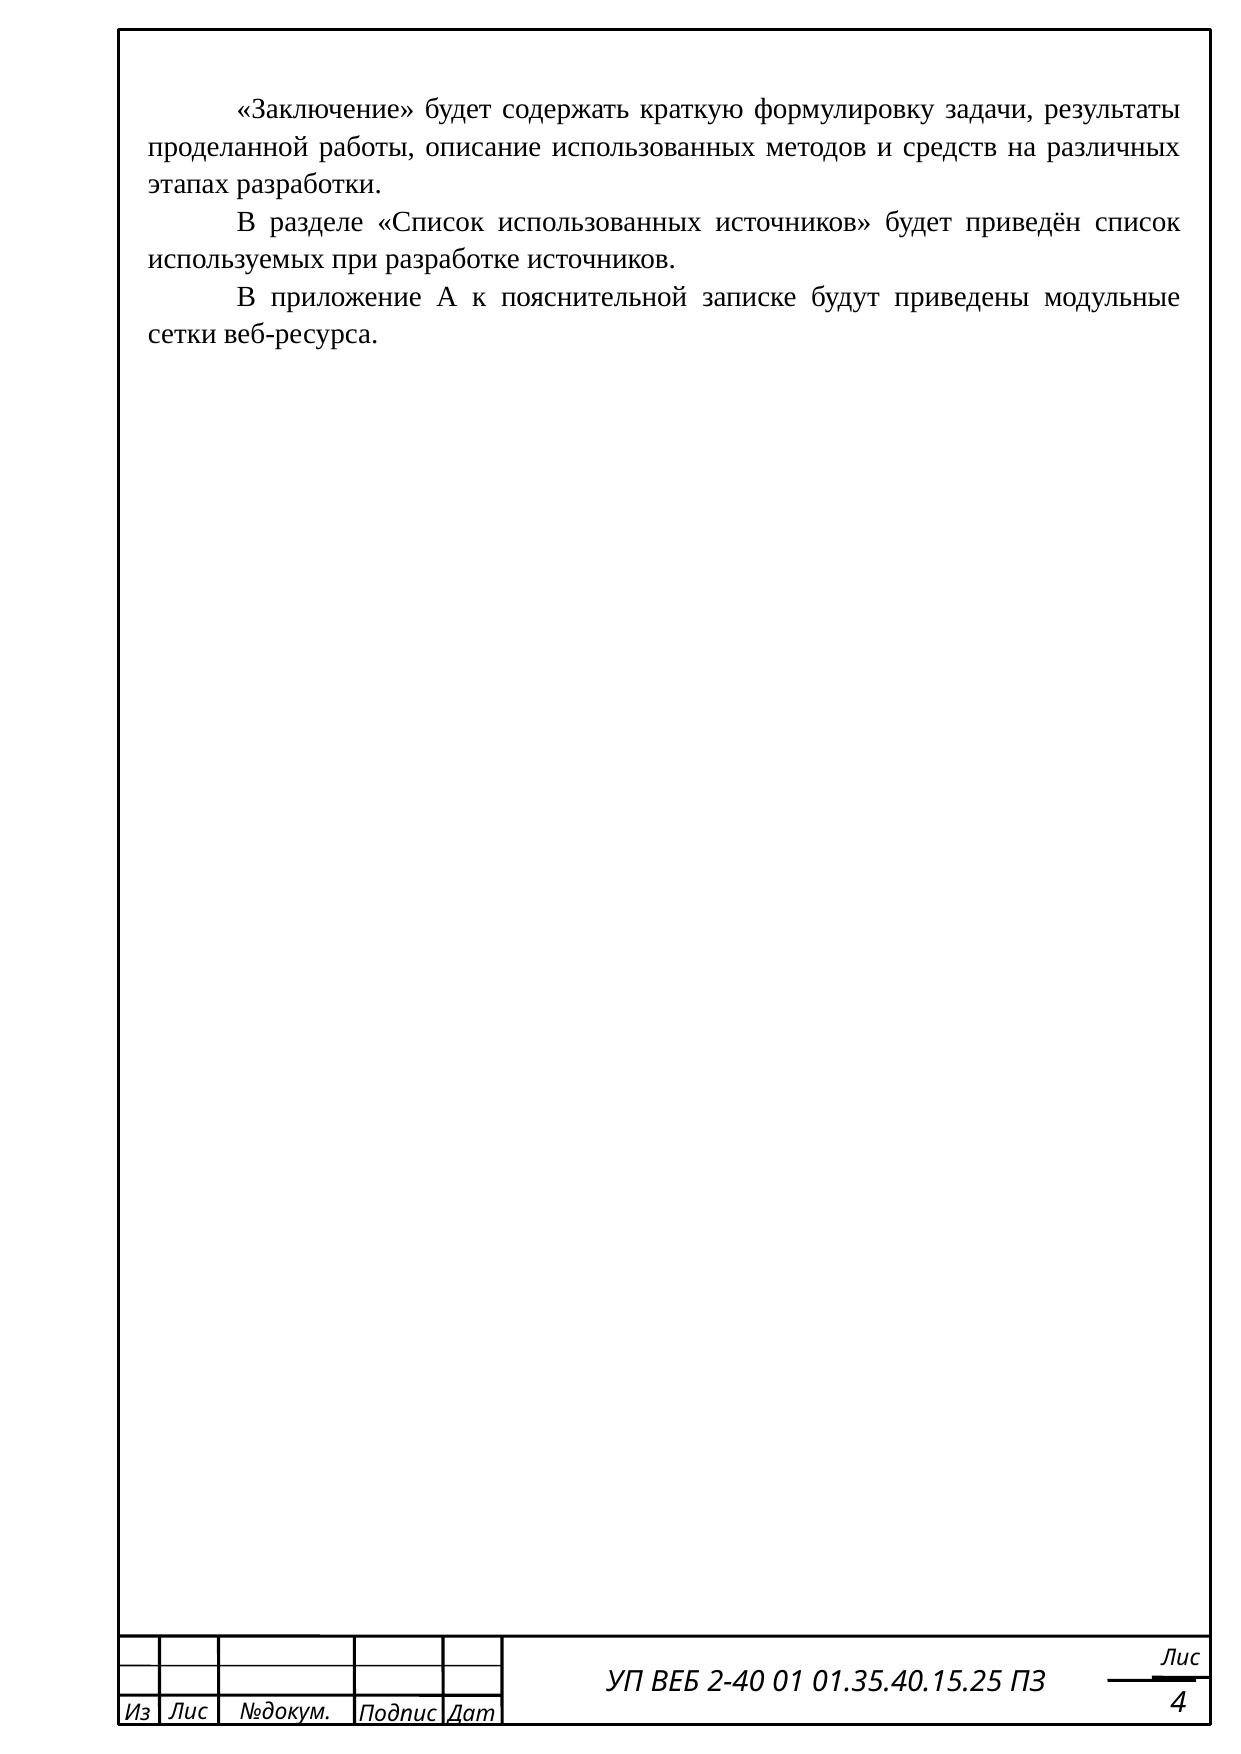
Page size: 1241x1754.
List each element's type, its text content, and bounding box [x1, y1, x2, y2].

text «Заключение» будет содержать краткую формулировку задачи, результаты проделанной работы, описание использованных методов и средств на различных этапах разработки. [148, 89, 1181, 201]
text В приложение А к пояснительной записке будут приведены модульные сетки веб-ресурса. [148, 276, 1181, 351]
text В разделе «Список использованных источников» будет приведён список используемых при разработке источников. [148, 201, 1181, 276]
